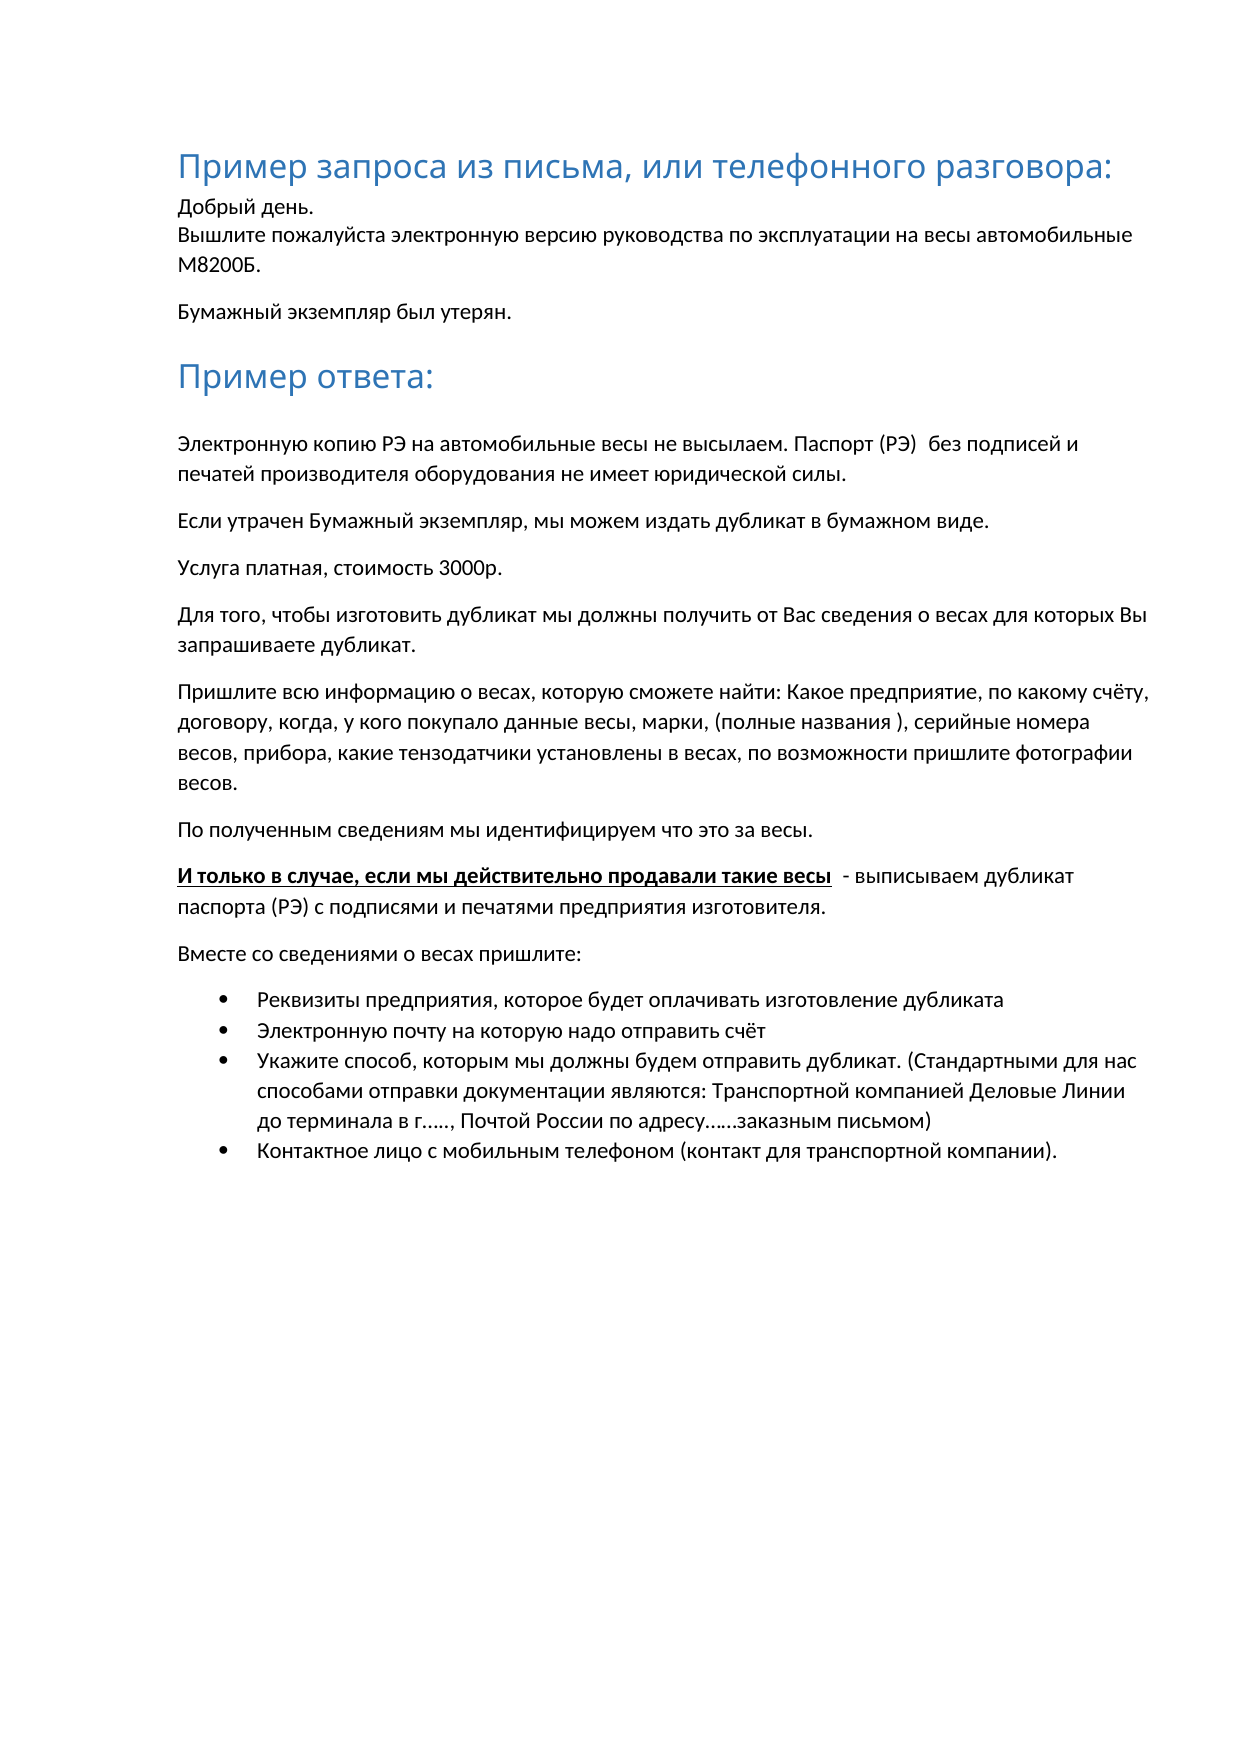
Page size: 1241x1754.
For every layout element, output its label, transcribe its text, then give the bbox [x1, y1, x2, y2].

text По полученным сведениям мы идентифицируем что это за весы. [177, 815, 1152, 843]
subtitle Пример запроса из письма, или телефонного разговора: [177, 143, 1152, 188]
text Для того, чтобы изготовить дубликат мы должны получить от Вас сведения о весах для которых Вы запрашиваете дубликат. [177, 600, 1152, 658]
text Добрый день. [177, 192, 1152, 220]
list Электронную почту на которую надо отправить счёт [219, 1016, 1152, 1044]
text Пришлите всю информацию о весах, которую сможете найти: Какое предприятие, по какому счёту, договору, когда, у кого покупало данные весы, марки, (полные названия ), серийные номера весов, прибора, какие тензодатчики установлены в весах, по возможности пришлите фотографии весов. [177, 677, 1152, 796]
subtitle Пример ответа: [177, 352, 1152, 398]
text Электронную копию РЭ на автомобильные весы не высылаем. Паспорт (РЭ) без подписей и печатей производителя оборудования не имеет юридической силы. [177, 429, 1152, 488]
text Если утрачен Бумажный экземпляр, мы можем издать дубликат в бумажном виде. [177, 506, 1152, 534]
list Реквизиты предприятия, которое будет оплачивать изготовление дубликата [219, 986, 1152, 1014]
text Вышлите пожалуйста электронную версию руководства по эксплуатации на весы автомобильные М8200Б. [177, 220, 1152, 278]
list Контактное лицо с мобильным телефоном (контакт для транспортной компании). [219, 1137, 1152, 1165]
text И только в случае, если мы действительно продавали такие весы - выписываем дубликат паспорта (РЭ) с подписями и печатями предприятия изготовителя. [177, 862, 1152, 920]
text Бумажный экземпляр был утерян. [177, 297, 1152, 325]
text Услуга платная, стоимость 3000р. [177, 553, 1152, 581]
list Укажите способ, которым мы должны будем отправить дубликат. (Стандартными для нас способами отправки документации являются: Транспортной компанией Деловые Линии до терминала в г….., Почтой России по адресу……заказным письмом) [219, 1046, 1152, 1134]
text Вместе со сведениями о весах пришлите: [177, 939, 1152, 967]
